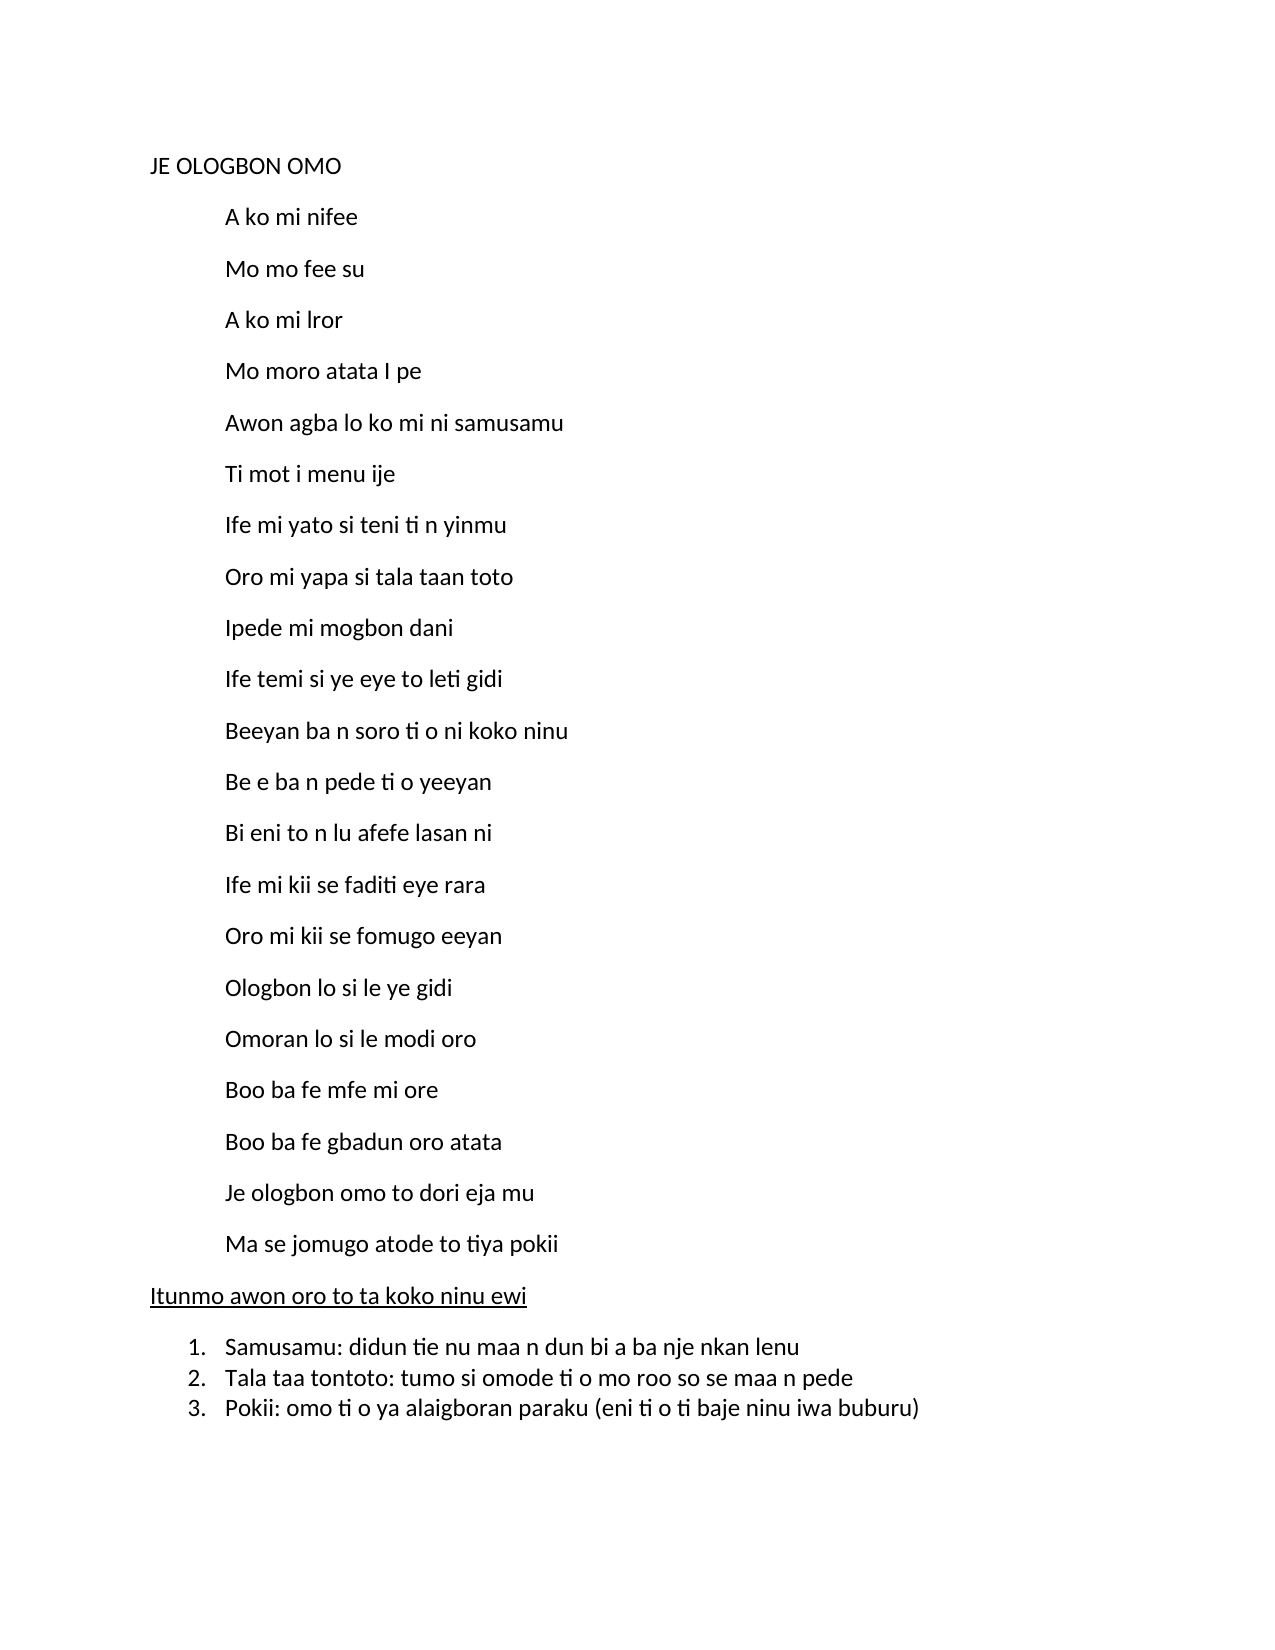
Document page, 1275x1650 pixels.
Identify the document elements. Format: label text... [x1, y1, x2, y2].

list Samusamu: didun tie nu maa n dun bi a ba nje nkan lenu [187, 1331, 1125, 1362]
text Boo ba fe mfe mi ore [150, 1074, 1125, 1105]
text Ife mi yato si teni ti n yinmu [150, 509, 1125, 540]
text Ipede mi mogbon dani [150, 612, 1125, 643]
text Mo moro atata I pe [150, 355, 1125, 386]
text JE OLOGBON OMO [150, 150, 1125, 181]
text Bi eni to n lu afefe lasan ni [150, 818, 1125, 848]
text Itunmo awon oro to ta koko ninu ewi [150, 1280, 1125, 1310]
list Tala taa tontoto: tumo si omode ti o mo roo so se maa n pede [187, 1362, 1125, 1392]
text Beeyan ba n soro ti o ni koko ninu [150, 715, 1125, 745]
text Ife mi kii se faditi eye rara [150, 869, 1125, 899]
text Oro mi yapa si tala taan toto [150, 561, 1125, 591]
text Oro mi kii se fomugo eeyan [150, 920, 1125, 951]
text Ma se jomugo atode to tiya pokii [150, 1228, 1125, 1259]
text Boo ba fe gbadun oro atata [150, 1126, 1125, 1156]
text Ti mot i menu ije [150, 458, 1125, 489]
text A ko mi lror [150, 304, 1125, 334]
list Pokii: omo ti o ya alaigboran paraku (eni ti o ti baje ninu iwa buburu) [187, 1392, 1125, 1423]
text Be e ba n pede ti o yeeyan [150, 766, 1125, 797]
text Awon agba lo ko mi ni samusamu [150, 407, 1125, 437]
text Omoran lo si le modi oro [150, 1023, 1125, 1053]
text Mo mo fee su [150, 253, 1125, 283]
text Ife temi si ye eye to leti gidi [150, 663, 1125, 694]
text Ologbon lo si le ye gidi [150, 972, 1125, 1002]
text Je ologbon omo to dori eja mu [150, 1177, 1125, 1208]
text A ko mi nifee [150, 201, 1125, 232]
